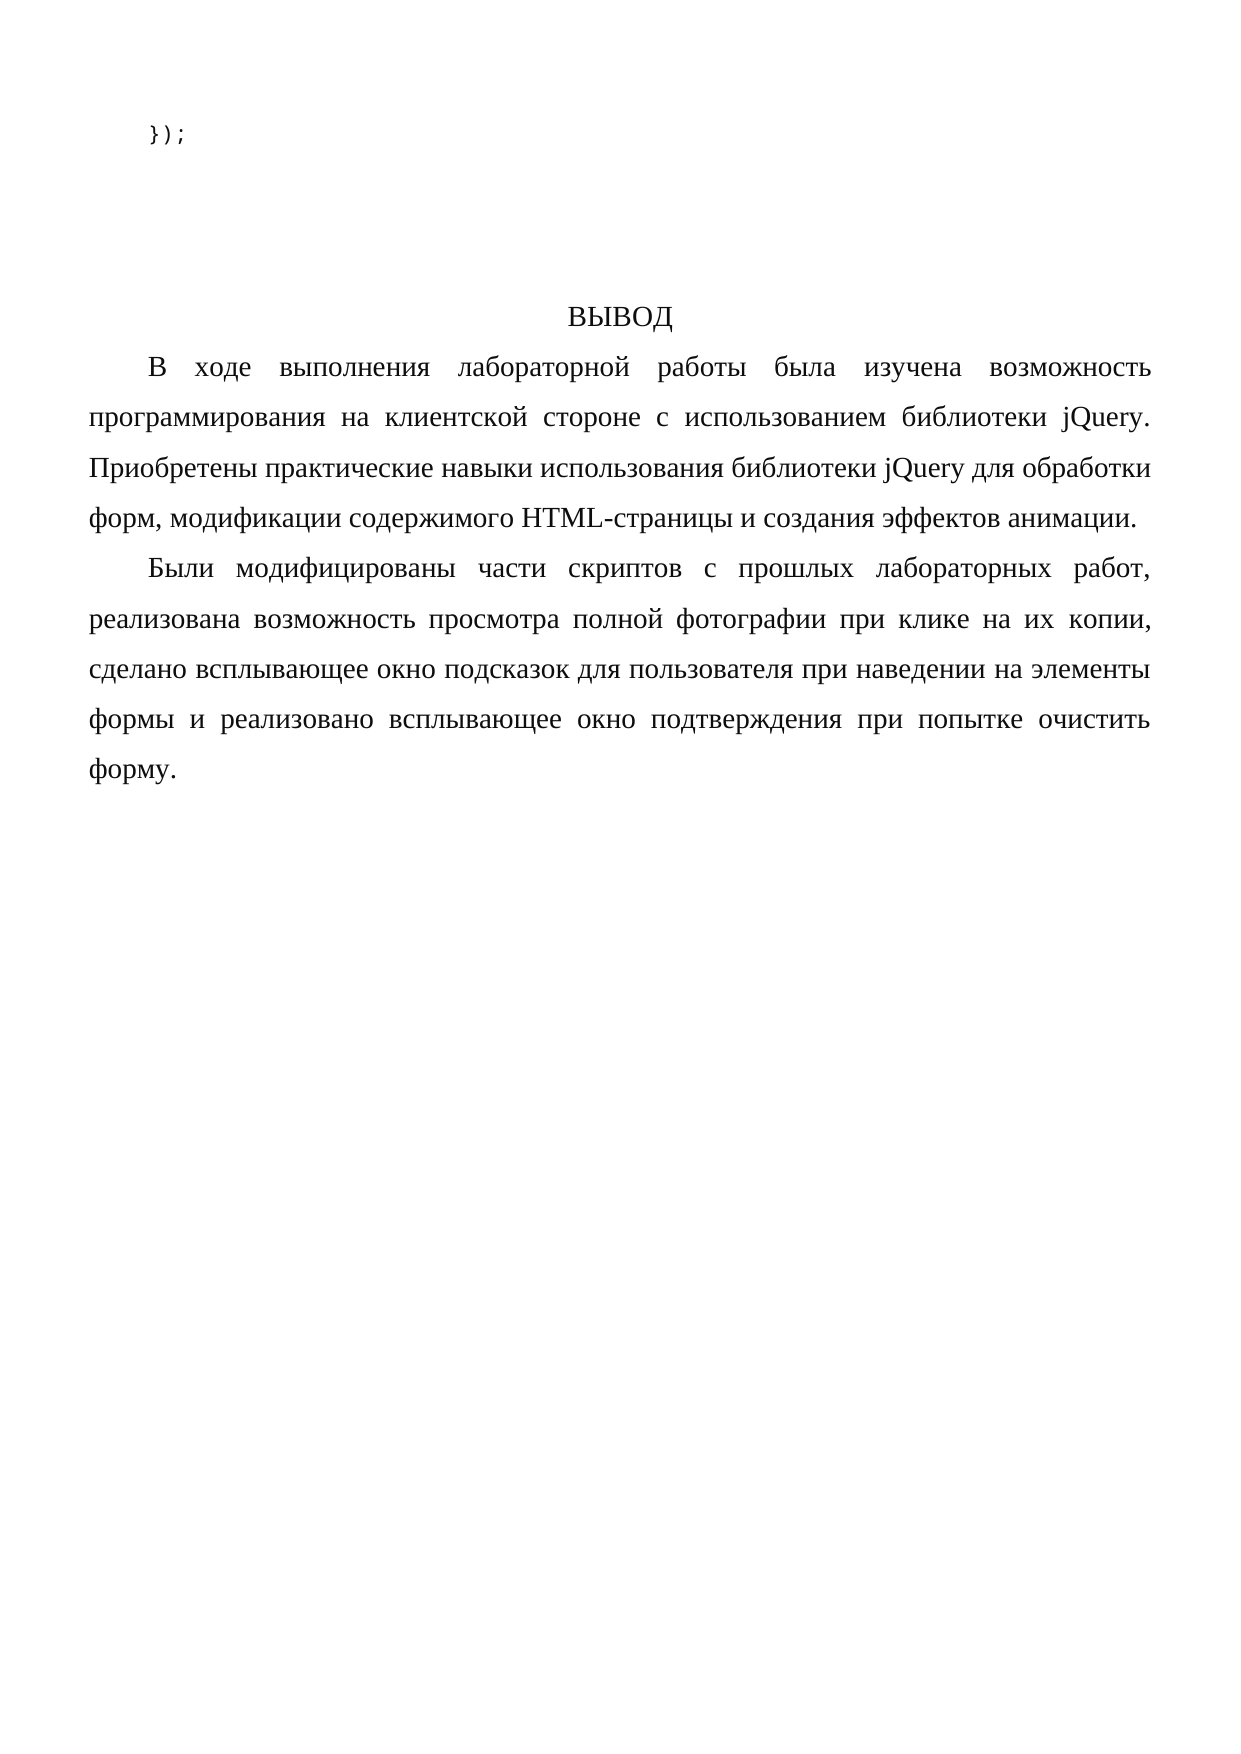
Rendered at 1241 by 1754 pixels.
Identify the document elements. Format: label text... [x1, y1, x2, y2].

text В ходе выполнения лабораторной работы была изучена возможность программирования на клиентской стороне с использованием библиотеки jQuery. Приобретены практические навыки использования библиотеки jQuery для обработки форм, модификации содержимого HTML-страницы и создания эффектов анимации. [88, 349, 1152, 534]
text }); [148, 118, 1152, 148]
text ВЫВОД [88, 299, 1152, 332]
text Были модифицированы части скриптов с прошлых лабораторных работ, реализована возможность просмотра полной фотографии при клике на их копии, сделано всплывающее окно подсказок для пользователя при наведении на элементы формы и реализовано всплывающее окно подтверждения при попытке очистить форму. [88, 550, 1152, 785]
